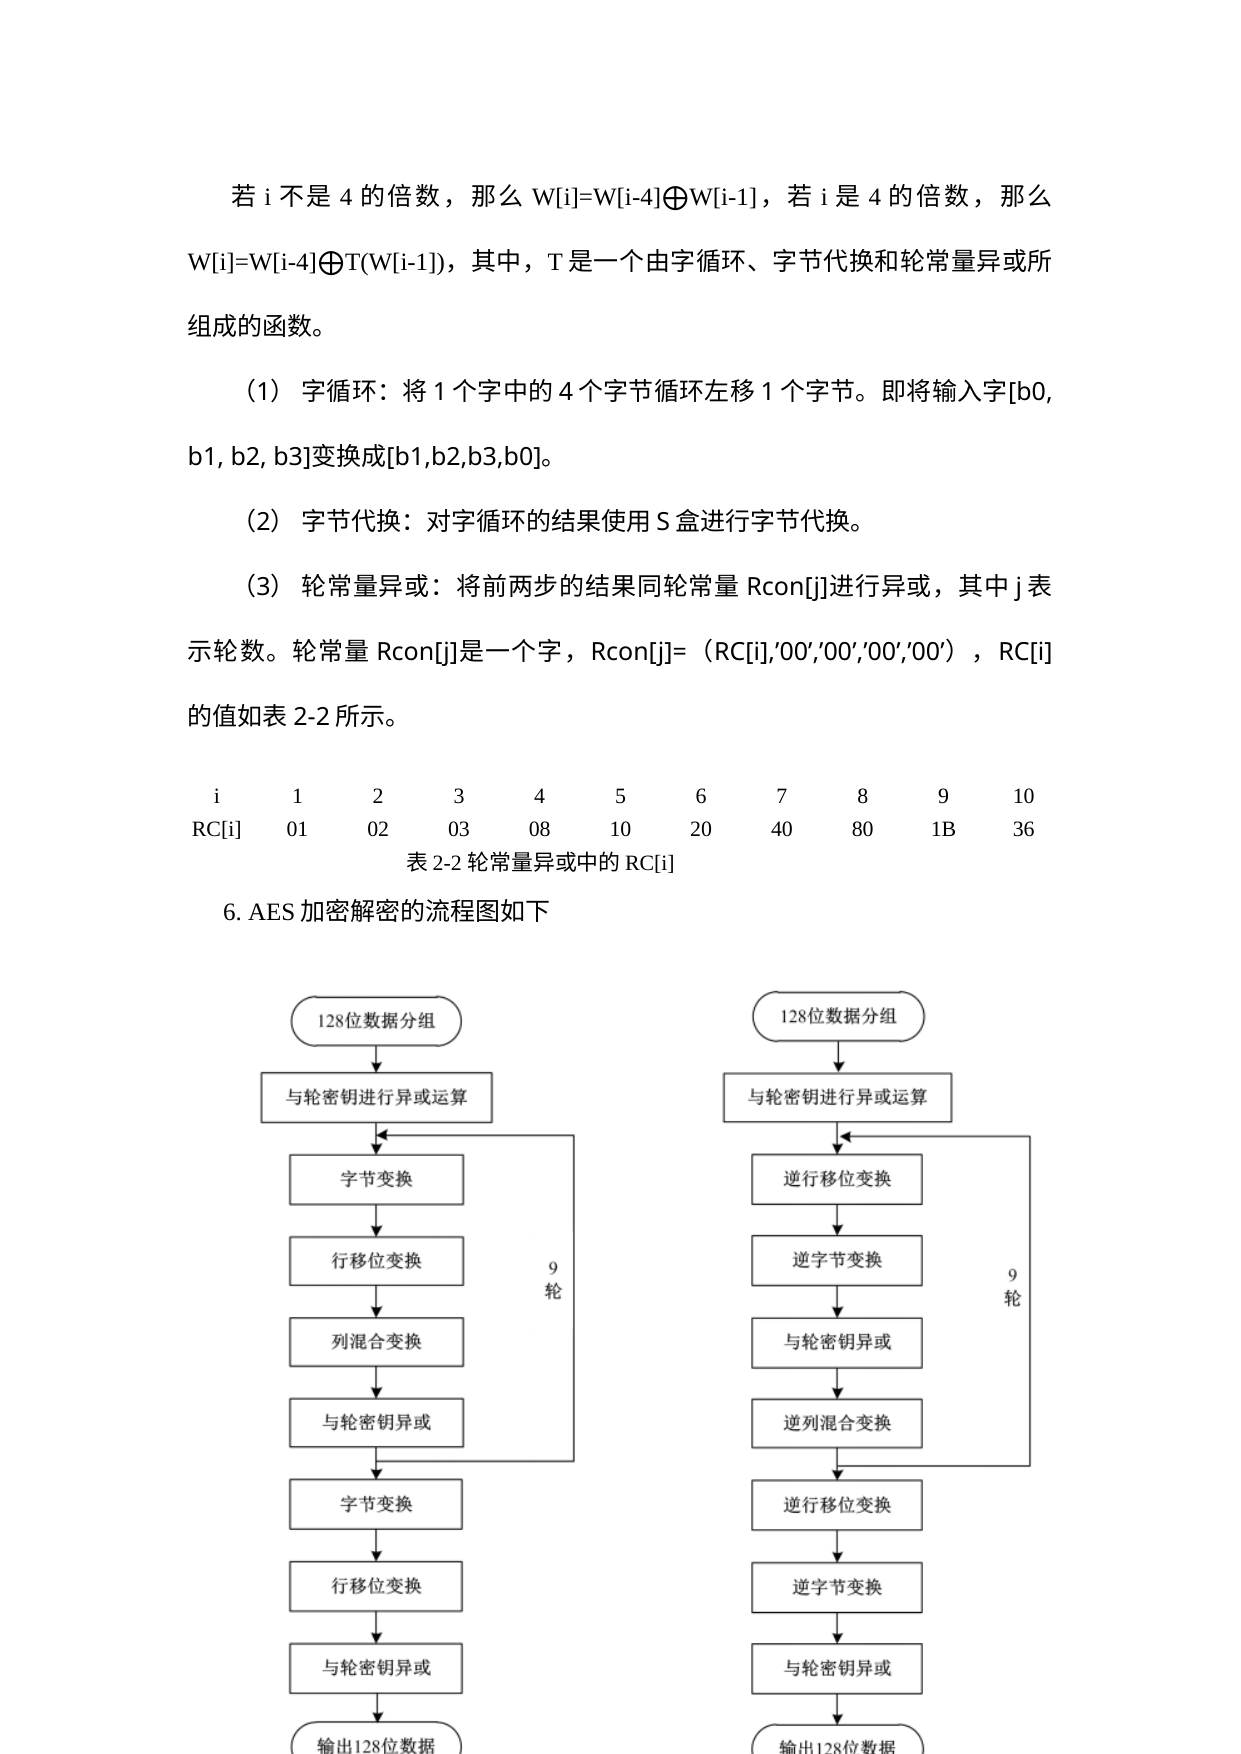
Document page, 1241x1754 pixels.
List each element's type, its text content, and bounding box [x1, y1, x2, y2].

list 字循环：将1个字中的4个字节循环左移1个字节。即将输入字[b0, b1, b2, b3]变换成[b1,b2,b3,b0]。 [187, 357, 1053, 487]
table_cell 20 [661, 812, 741, 844]
table_header 5 [580, 780, 661, 812]
table_header i [176, 780, 257, 812]
table_cell RC[i] [176, 812, 257, 844]
table_header 6 [661, 780, 741, 812]
picture [635, 982, 1067, 1754]
table_cell 08 [499, 812, 580, 844]
table_cell 03 [418, 812, 499, 844]
table_cell 40 [741, 812, 822, 844]
picture [190, 982, 591, 1754]
list AES加密解密的流程图如下 [187, 877, 1053, 942]
table_header 7 [741, 780, 822, 812]
list 字节代换：对字循环的结果使用S盒进行字节代换。 [187, 487, 1053, 552]
table_header 4 [499, 780, 580, 812]
table_cell 80 [822, 812, 903, 844]
table_cell 10 [580, 812, 661, 844]
table_header 9 [903, 780, 984, 812]
table_header 3 [418, 780, 499, 812]
table_header 8 [822, 780, 903, 812]
list 表2-2 轮常量异或中的RC[i] [362, 844, 1053, 877]
list 轮常量异或：将前两步的结果同轮常量Rcon[j]进行异或，其中j表示轮数。轮常量Rcon[j]是一个字，Rcon[j]=（RC[i],’00’,’00’,’00’,’00’），RC[i]的值如表 2-2所示。 [187, 552, 1053, 747]
table_cell 1B [903, 812, 984, 844]
table_header 2 [338, 780, 418, 812]
list 若i不是4的倍数，那么W[i]=W[i-4]⨁W[i-1]，若i是4的倍数，那么W[i]=W[i-4]⨁T(W[i-1])，其中，T是一个由字循环、字节代换和轮常量异或所组成的函数。 [187, 162, 1053, 357]
table_cell 36 [984, 812, 1063, 844]
table_header 1 [257, 780, 338, 812]
table_cell 02 [338, 812, 418, 844]
table_header 10 [984, 780, 1063, 812]
table_cell 01 [257, 812, 338, 844]
